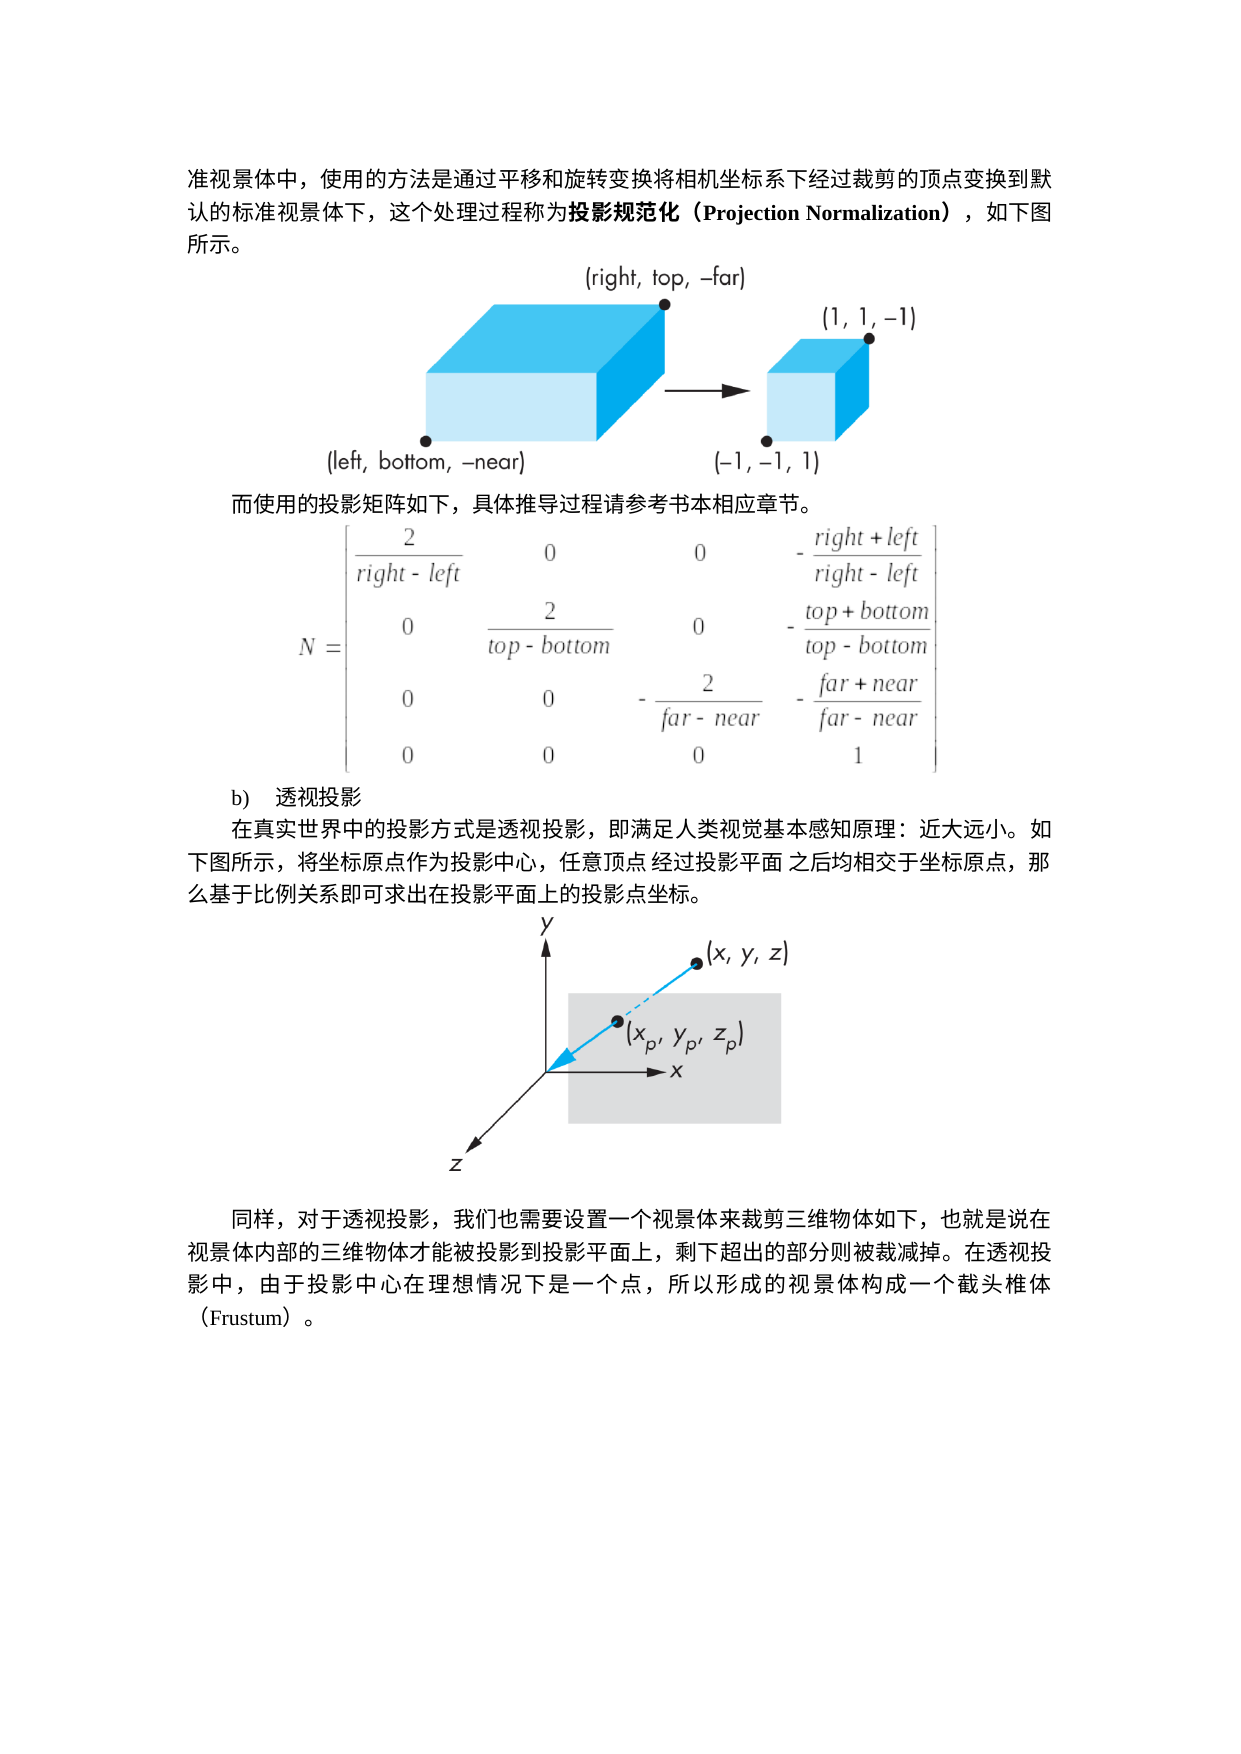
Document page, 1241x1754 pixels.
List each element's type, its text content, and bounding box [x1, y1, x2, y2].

picture [322, 259, 918, 483]
list 透视投影 [231, 779, 1053, 812]
text 在真实世界中的投影方式是透视投影，即满足人类视觉基本感知原理：近大远小。如下图所示，将坐标原点作为投影中心，任意顶点 经过投影平面 之后均相交于坐标原点，那么基于比例关系即可求出在投影平面上的投影点坐标。 [187, 812, 1053, 909]
text 而使用的投影矩阵如下，具体推导过程请参考书本相应章节。 [187, 487, 1053, 519]
text 同样，对于透视投影，我们也需要设置一个视景体来裁剪三维物体如下，也就是说在视景体内部的三维物体才能被投影到投影平面上，剩下超出的部分则被裁减掉。在透视投影中，由于投影中心在理想情况下是一个点，所以形成的视景体构成一个截头椎体（Frustum）。 [187, 1202, 1053, 1332]
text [187, 162, 1053, 259]
picture [443, 909, 797, 1176]
